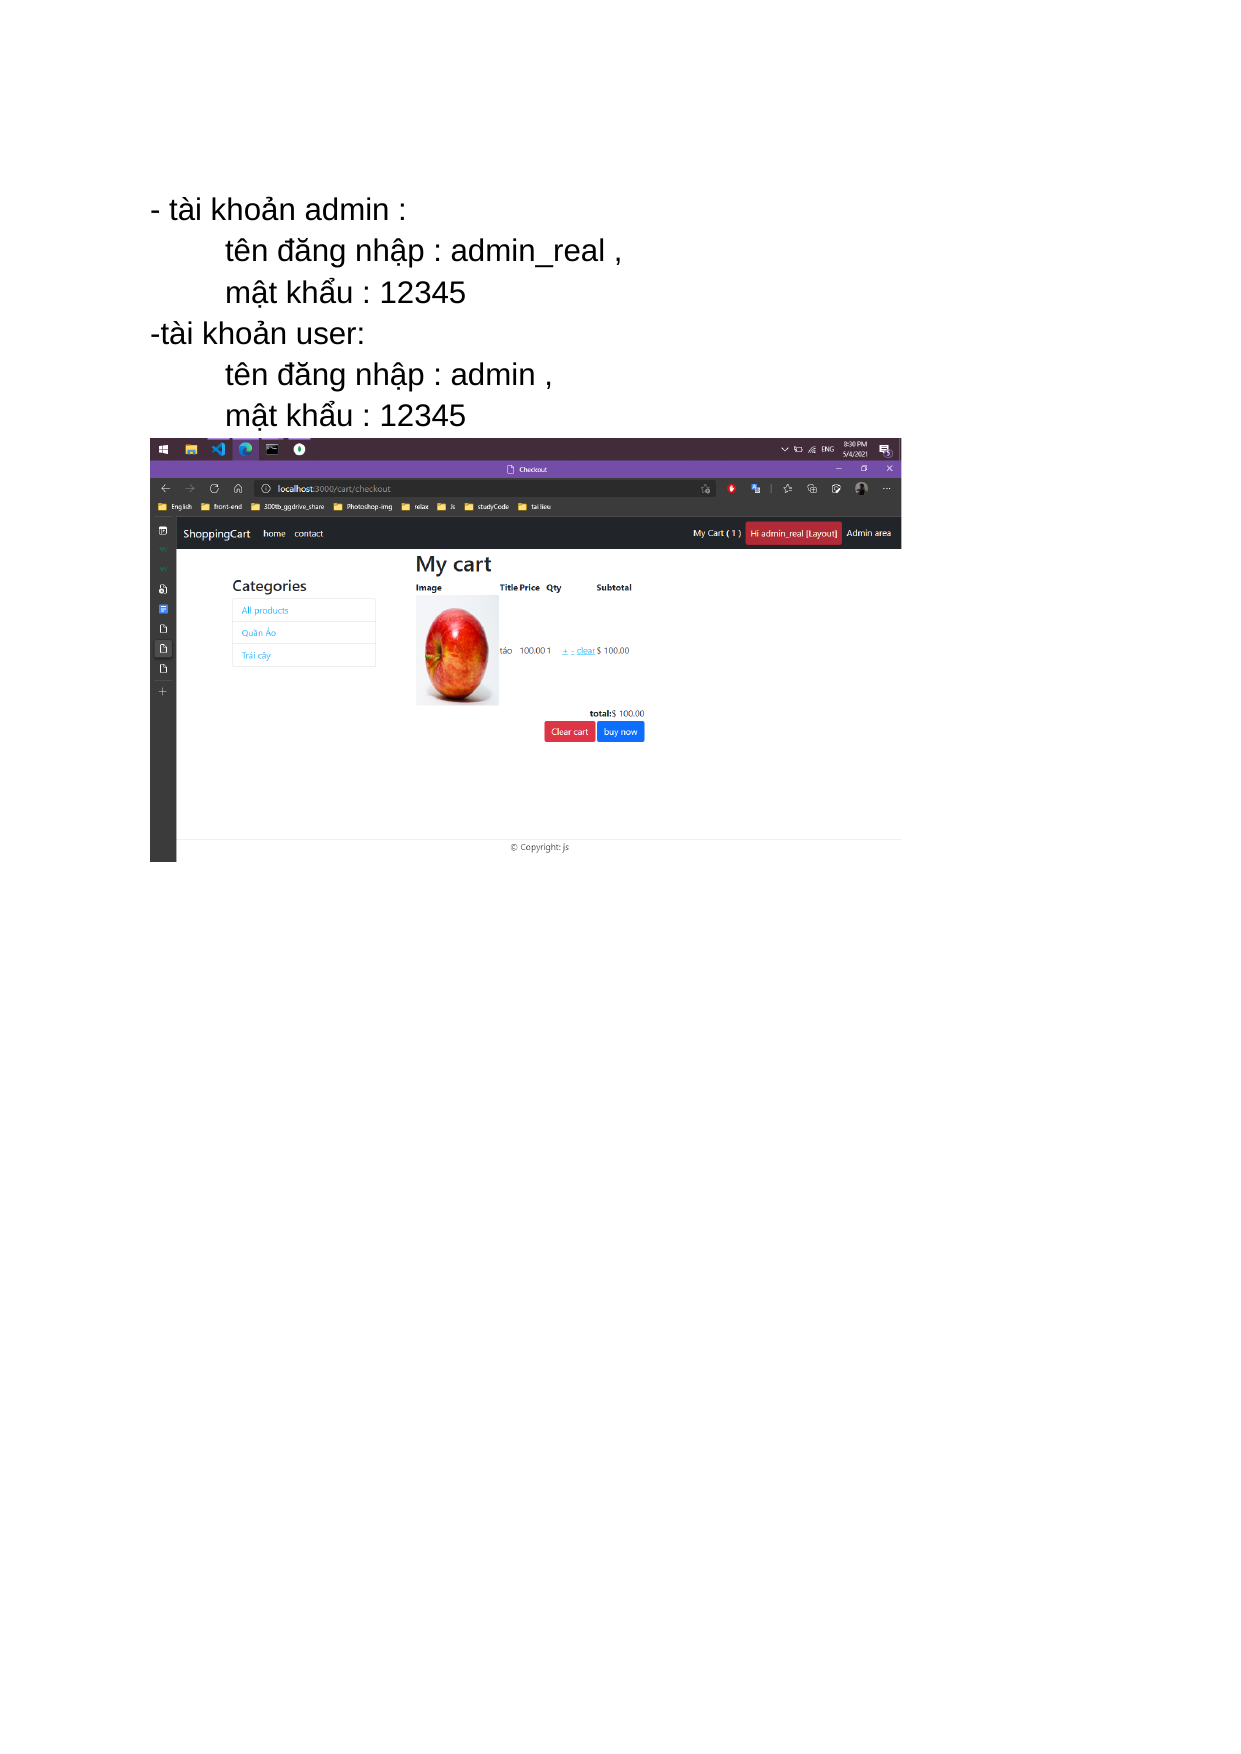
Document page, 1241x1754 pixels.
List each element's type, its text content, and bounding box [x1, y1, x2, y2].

text -tài khoản user: [150, 315, 1090, 351]
text mật khẩu : 12345 [150, 397, 1090, 433]
text tên đăng nhập : admin_real , [150, 232, 1090, 268]
text - tài khoản admin : [150, 191, 1090, 227]
picture [150, 438, 902, 862]
text mật khẩu : 12345 [150, 274, 1090, 310]
text tên đăng nhập : admin , [150, 356, 1090, 392]
